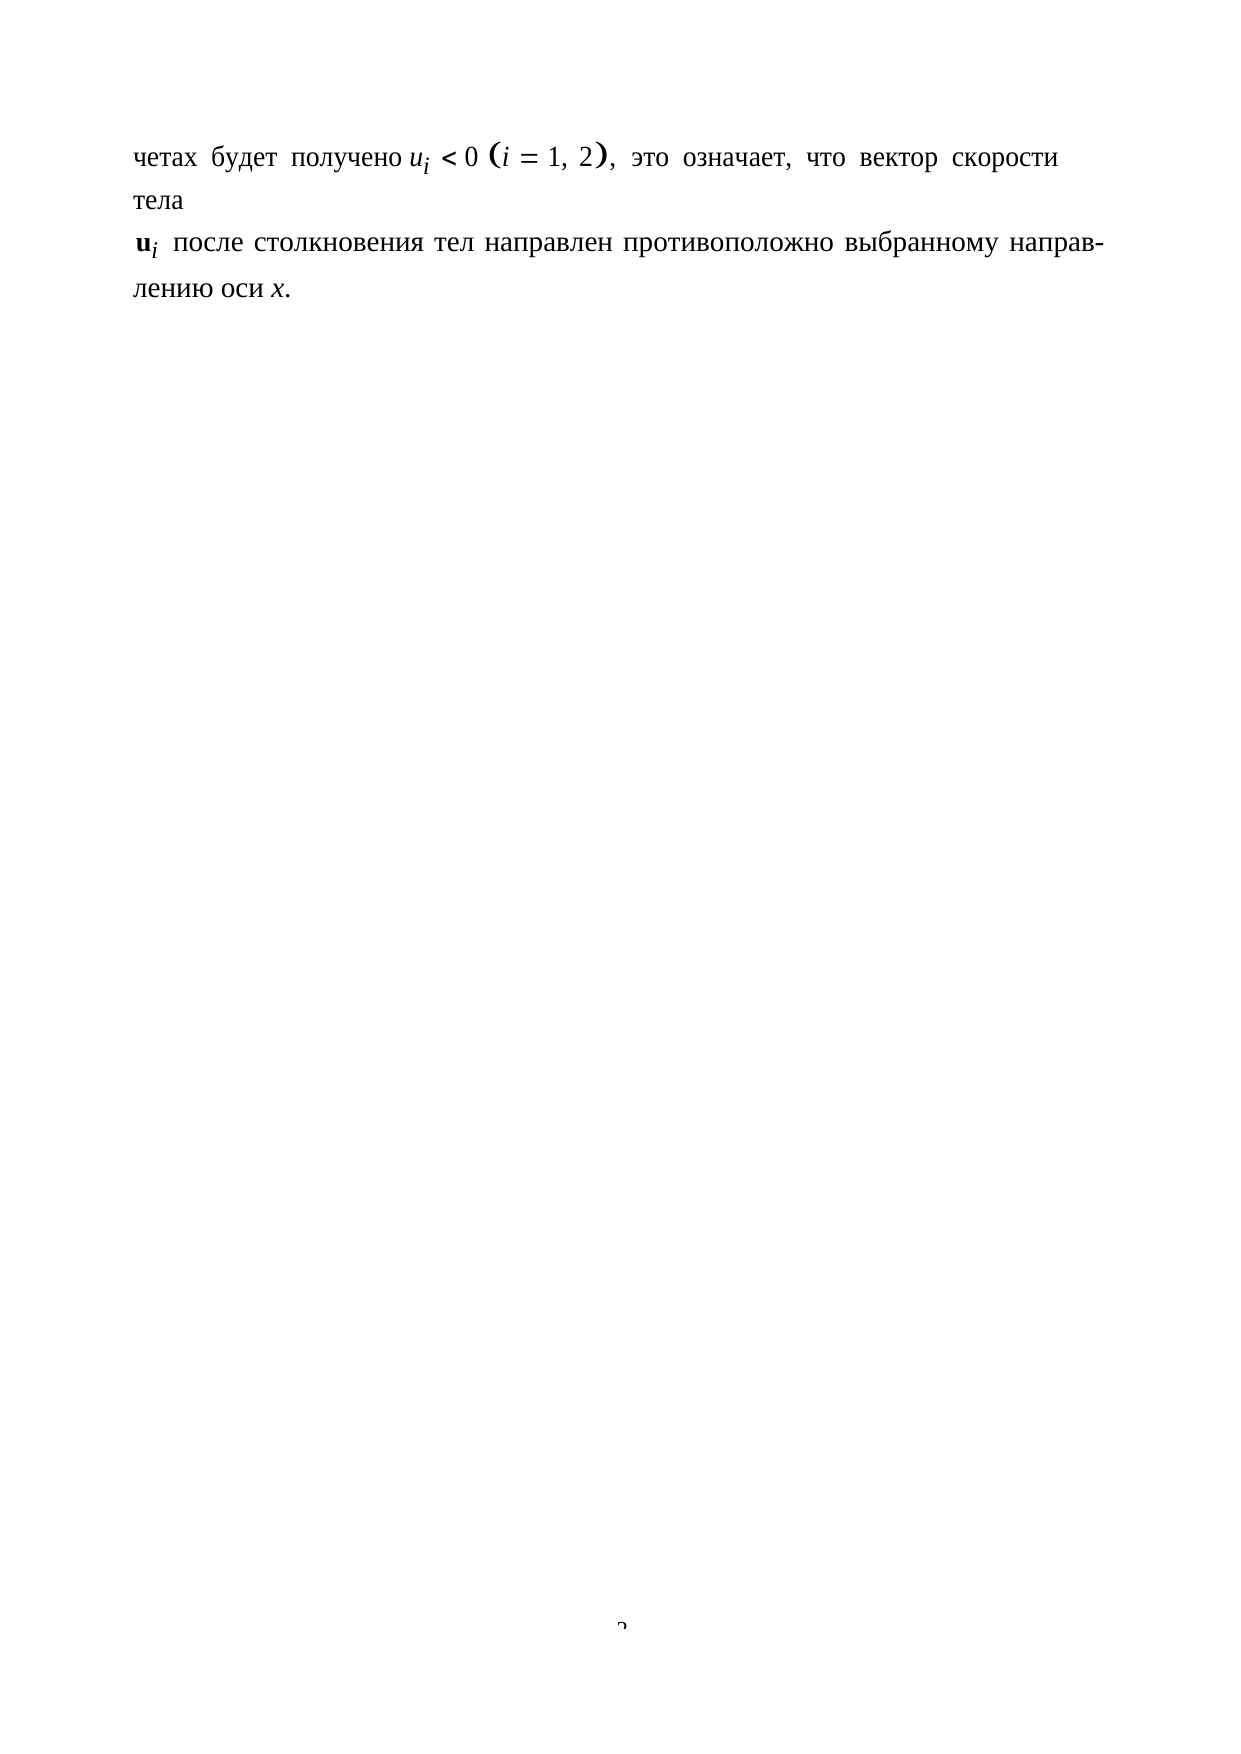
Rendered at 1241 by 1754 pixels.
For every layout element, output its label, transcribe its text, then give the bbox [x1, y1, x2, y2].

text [133, 139, 1119, 217]
text ui после столкновения тел направлен противоположно выбранному направ- [136, 224, 1119, 264]
text лению оси x. [133, 270, 1119, 303]
